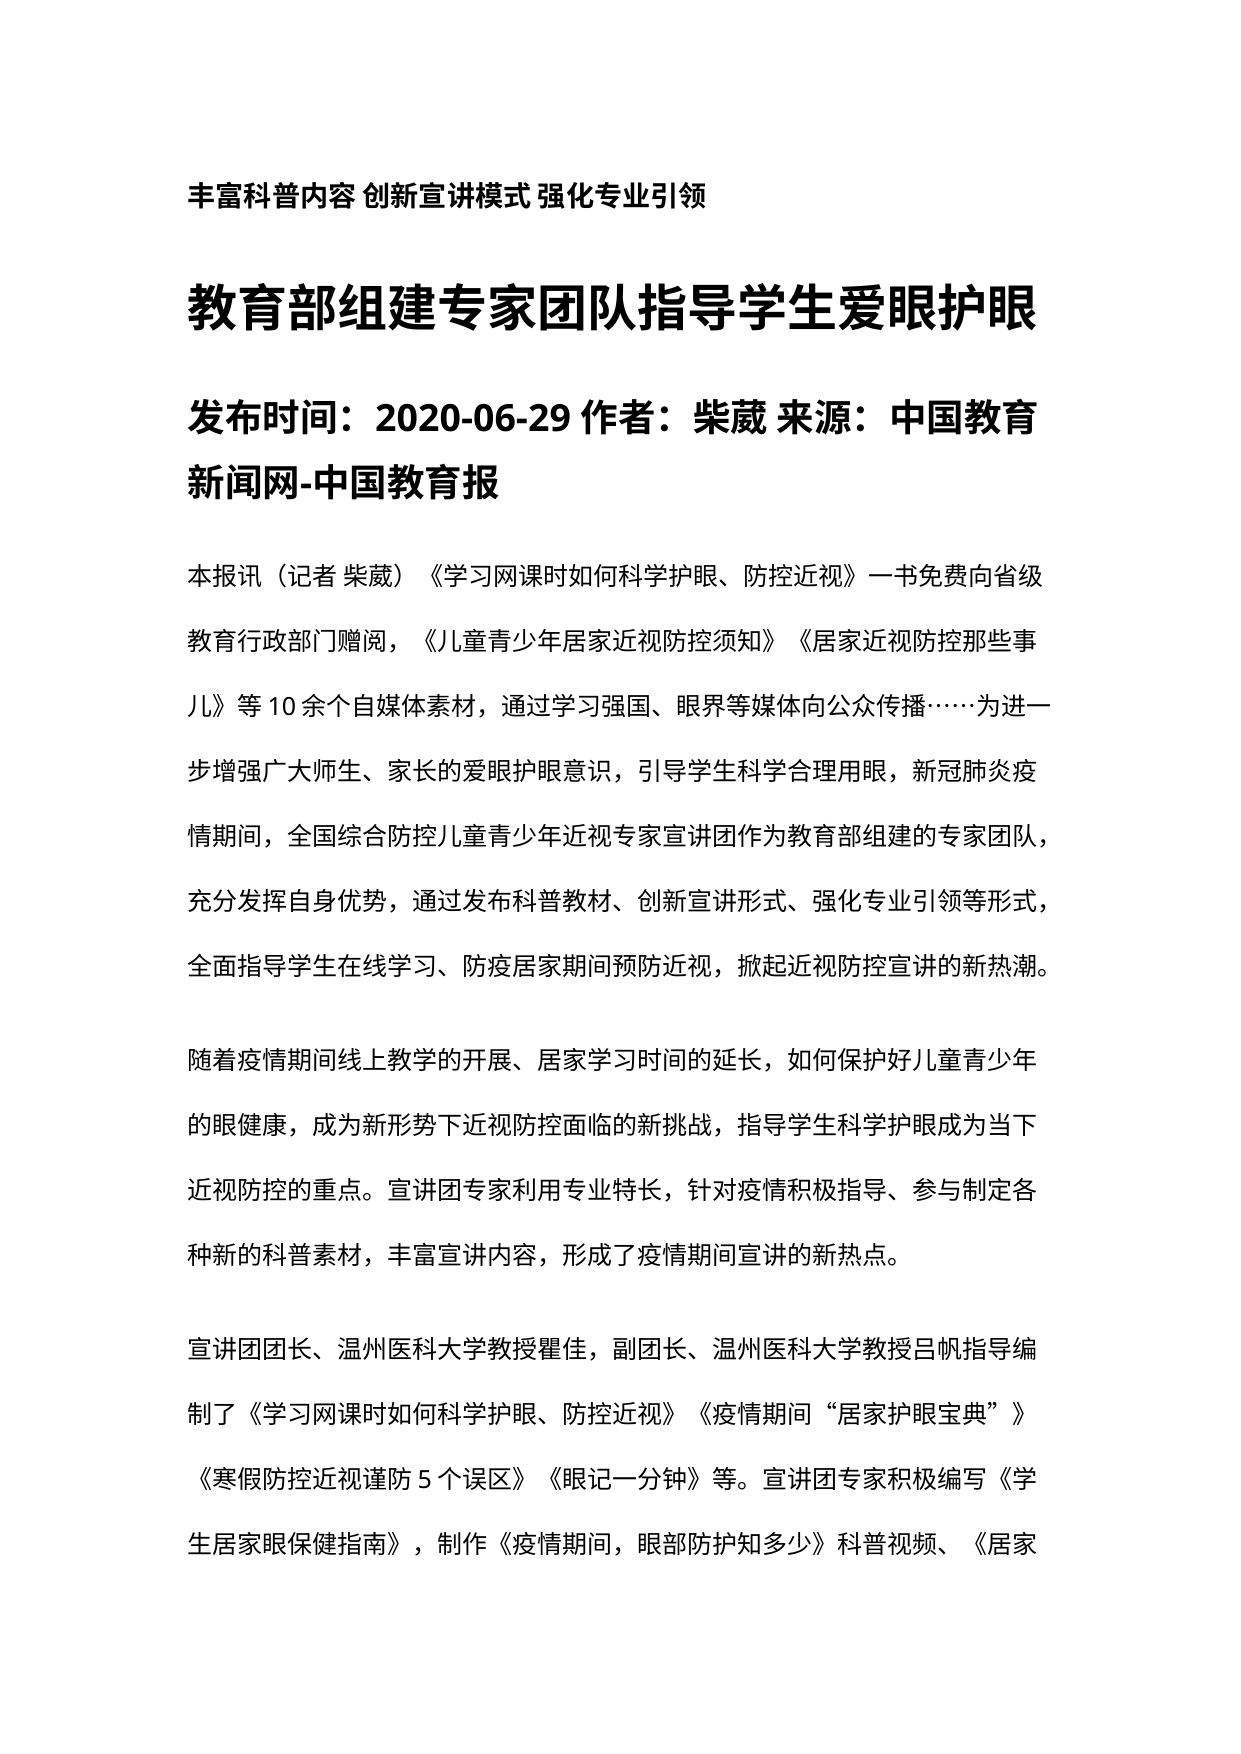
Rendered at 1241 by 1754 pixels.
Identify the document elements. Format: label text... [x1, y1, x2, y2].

text 发布时间：2020-06-29 作者：柴葳 来源：中国教育新闻网-中国教育报 [187, 383, 1053, 513]
text 本报讯（记者 柴葳）《学习网课时如何科学护眼、防控近视》一书免费向省级教育行政部门赠阅，《儿童青少年居家近视防控须知》《居家近视防控那些事儿》等10余个自媒体素材，通过学习强国、眼界等媒体向公众传播……为进一步增强广大师生、家长的爱眼护眼意识，引导学生科学合理用眼，新冠肺炎疫情期间，全国综合防控儿童青少年近视专家宣讲团作为教育部组建的专家团队，充分发挥自身优势，通过发布科普教材、创新宣讲形式、强化专业引领等形式，全面指导学生在线学习、防疫居家期间预防近视，掀起近视防控宣讲的新热潮。 [187, 542, 1053, 997]
text 随着疫情期间线上教学的开展、居家学习时间的延长，如何保护好儿童青少年的眼健康，成为新形势下近视防控面临的新挑战，指导学生科学护眼成为当下近视防控的重点。宣讲团专家利用专业特长，针对疫情积极指导、参与制定各种新的科普素材，丰富宣讲内容，形成了疫情期间宣讲的新热点。 [187, 1026, 1053, 1286]
text 丰富科普内容 创新宣讲模式 强化专业引领 [187, 162, 1053, 227]
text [187, 1315, 1053, 1575]
text 教育部组建专家团队指导学生爱眼护眼 [187, 256, 1053, 354]
